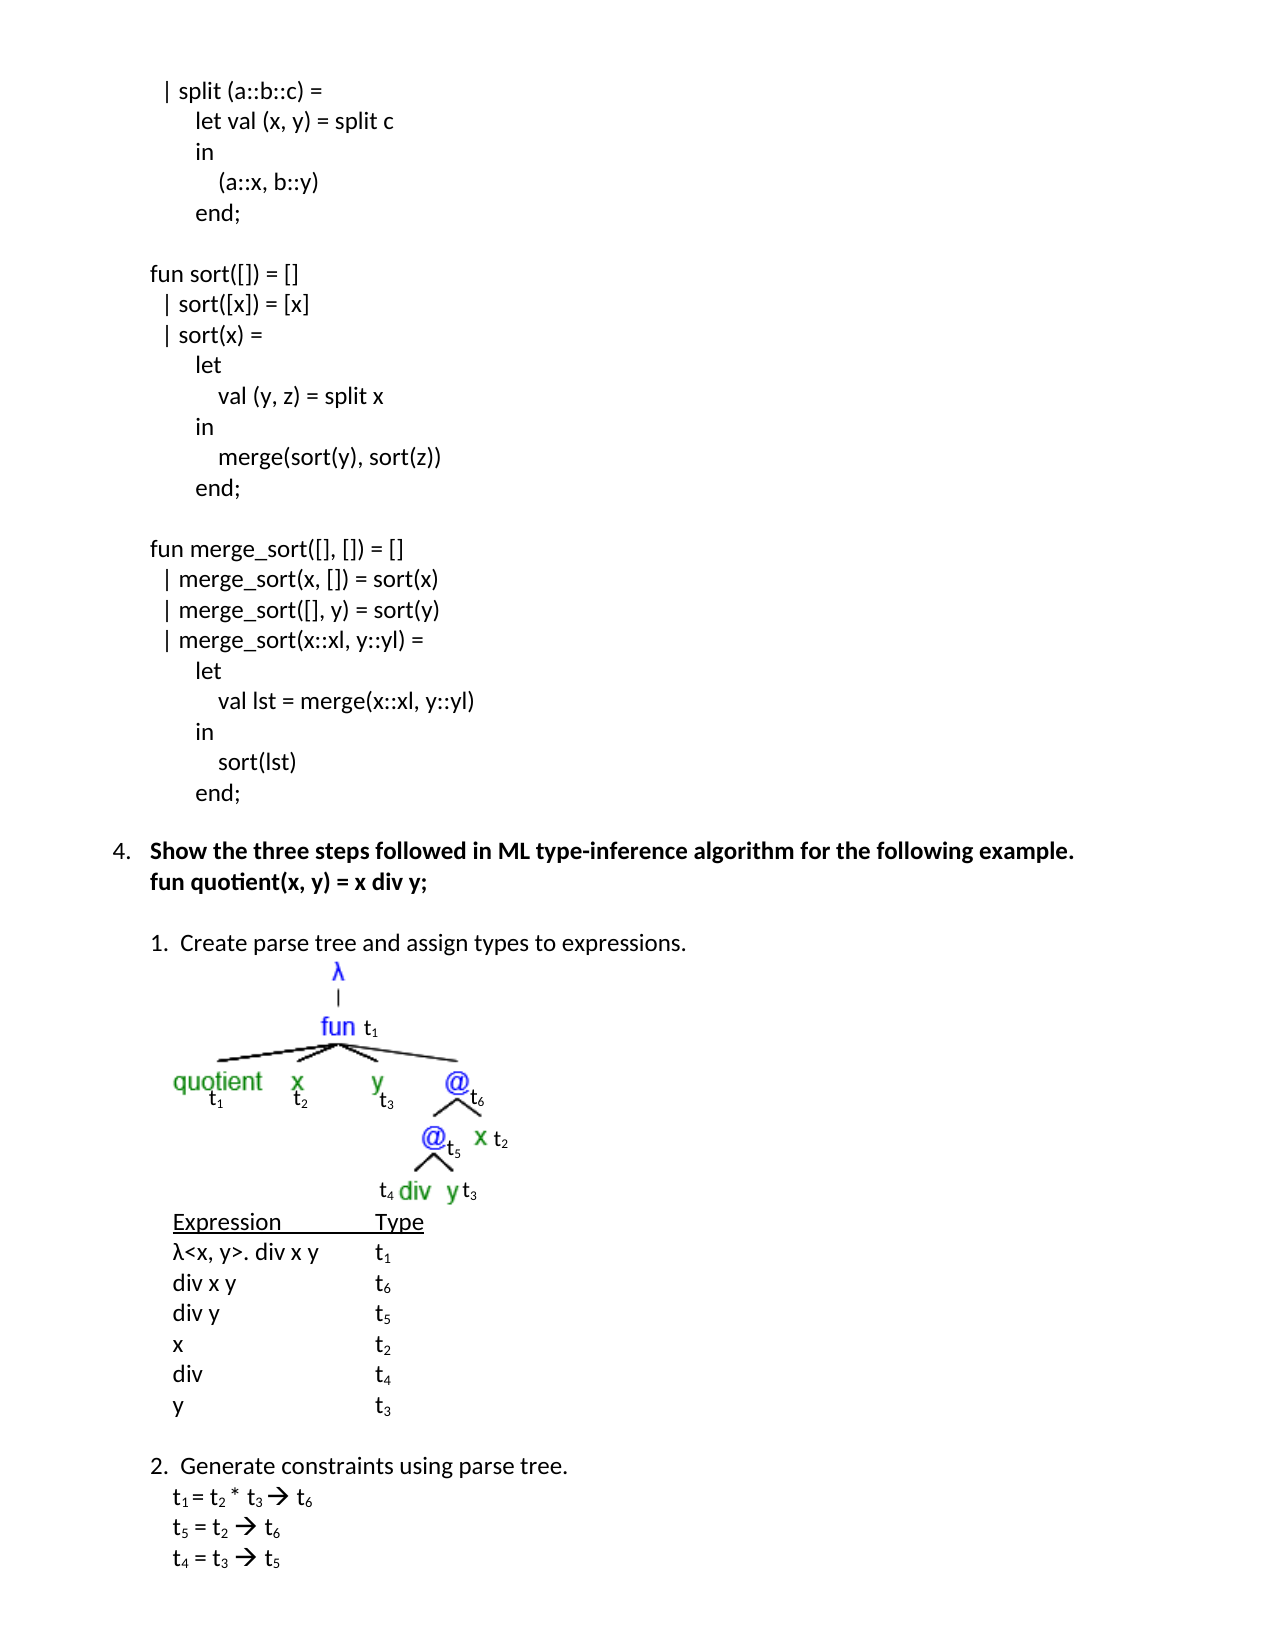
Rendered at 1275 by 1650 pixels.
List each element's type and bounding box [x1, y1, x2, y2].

picture [150, 957, 510, 1207]
list [112, 836, 1200, 1572]
list [112, 75, 1200, 836]
